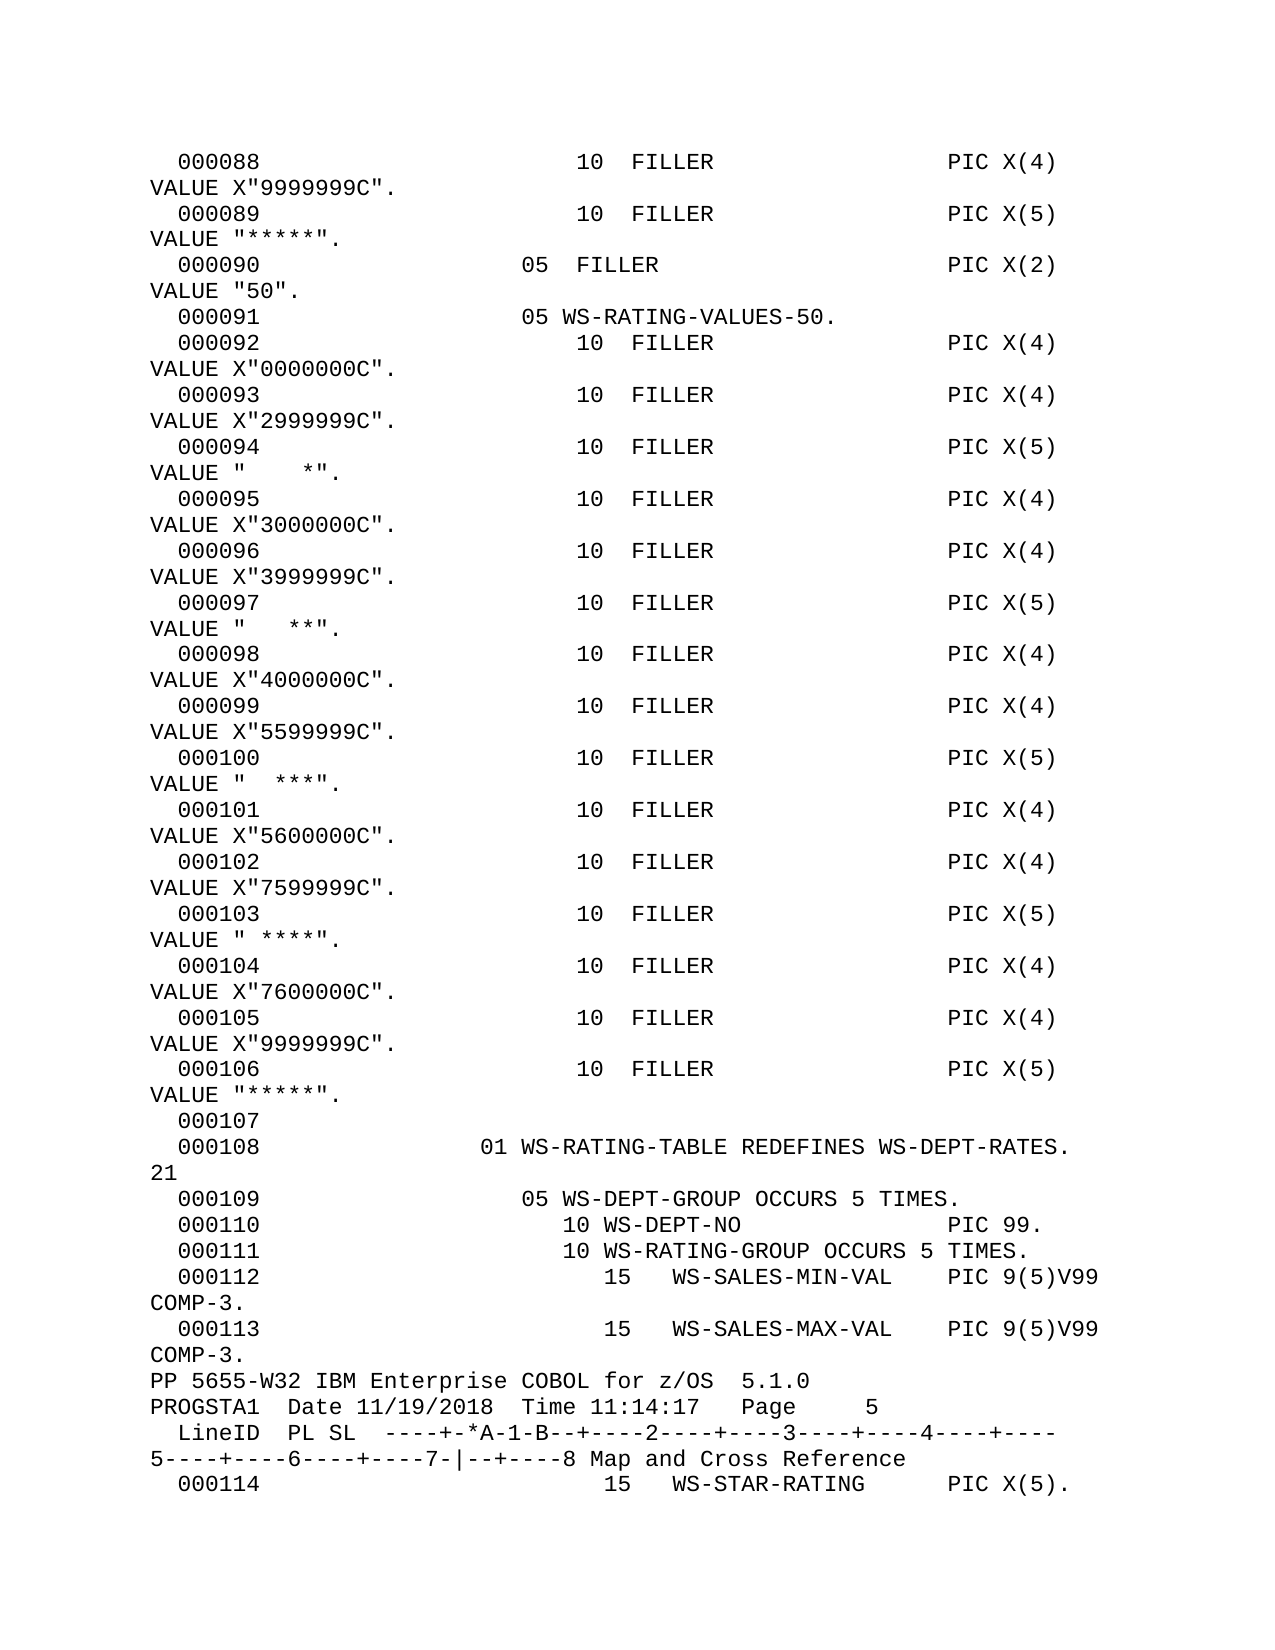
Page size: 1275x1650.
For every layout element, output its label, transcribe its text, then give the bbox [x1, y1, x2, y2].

text 000109 05 WS-DEPT-GROUP OCCURS 5 TIMES. [150, 1187, 1125, 1213]
text 000089 10 FILLER PIC X(5) VALUE "*****". [150, 202, 1125, 254]
text 000102 10 FILLER PIC X(4) VALUE X"7599999C". [150, 850, 1125, 902]
text 000094 10 FILLER PIC X(5) VALUE " *". [150, 435, 1125, 487]
text 000112 15 WS-SALES-MIN-VAL PIC 9(5)V99 COMP-3. [150, 1265, 1125, 1317]
text 000103 10 FILLER PIC X(5) VALUE " ****". [150, 902, 1125, 954]
text 000114 15 WS-STAR-RATING PIC X(5). [150, 1473, 1125, 1499]
text 000098 10 FILLER PIC X(4) VALUE X"4000000C". [150, 643, 1125, 695]
text 000090 05 FILLER PIC X(2) VALUE "50". [150, 254, 1125, 306]
text 000092 10 FILLER PIC X(4) VALUE X"0000000C". [150, 332, 1125, 383]
text 000095 10 FILLER PIC X(4) VALUE X"3000000C". [150, 487, 1125, 539]
text 000110 10 WS-DEPT-NO PIC 99. [150, 1213, 1125, 1239]
text 000107 [150, 1110, 1125, 1136]
text PP 5655-W32 IBM Enterprise COBOL for z/OS 5.1.0 PROGSTA1 Date 11/19/2018 Time 11:14:17 Page 5 [150, 1369, 1125, 1421]
text 000088 10 FILLER PIC X(4) VALUE X"9999999C". [150, 150, 1125, 202]
text 000100 10 FILLER PIC X(5) VALUE " ***". [150, 747, 1125, 798]
text 000091 05 WS-RATING-VALUES-50. [150, 306, 1125, 332]
text 000108 01 WS-RATING-TABLE REDEFINES WS-DEPT-RATES. 21 [150, 1136, 1125, 1187]
text 000099 10 FILLER PIC X(4) VALUE X"5599999C". [150, 695, 1125, 747]
text 000106 10 FILLER PIC X(5) VALUE "*****". [150, 1058, 1125, 1110]
text 000101 10 FILLER PIC X(4) VALUE X"5600000C". [150, 798, 1125, 850]
text 000104 10 FILLER PIC X(4) VALUE X"7600000C". [150, 954, 1125, 1006]
text LineID PL SL ----+-*A-1-B--+----2----+----3----+----4----+----5----+----6----+----7-|--+----8 Map and Cross Reference [150, 1421, 1125, 1473]
text 000097 10 FILLER PIC X(5) VALUE " **". [150, 591, 1125, 643]
text 000111 10 WS-RATING-GROUP OCCURS 5 TIMES. [150, 1239, 1125, 1265]
text 000096 10 FILLER PIC X(4) VALUE X"3999999C". [150, 539, 1125, 591]
text 000105 10 FILLER PIC X(4) VALUE X"9999999C". [150, 1006, 1125, 1058]
text 000113 15 WS-SALES-MAX-VAL PIC 9(5)V99 COMP-3. [150, 1317, 1125, 1369]
text 000093 10 FILLER PIC X(4) VALUE X"2999999C". [150, 383, 1125, 435]
